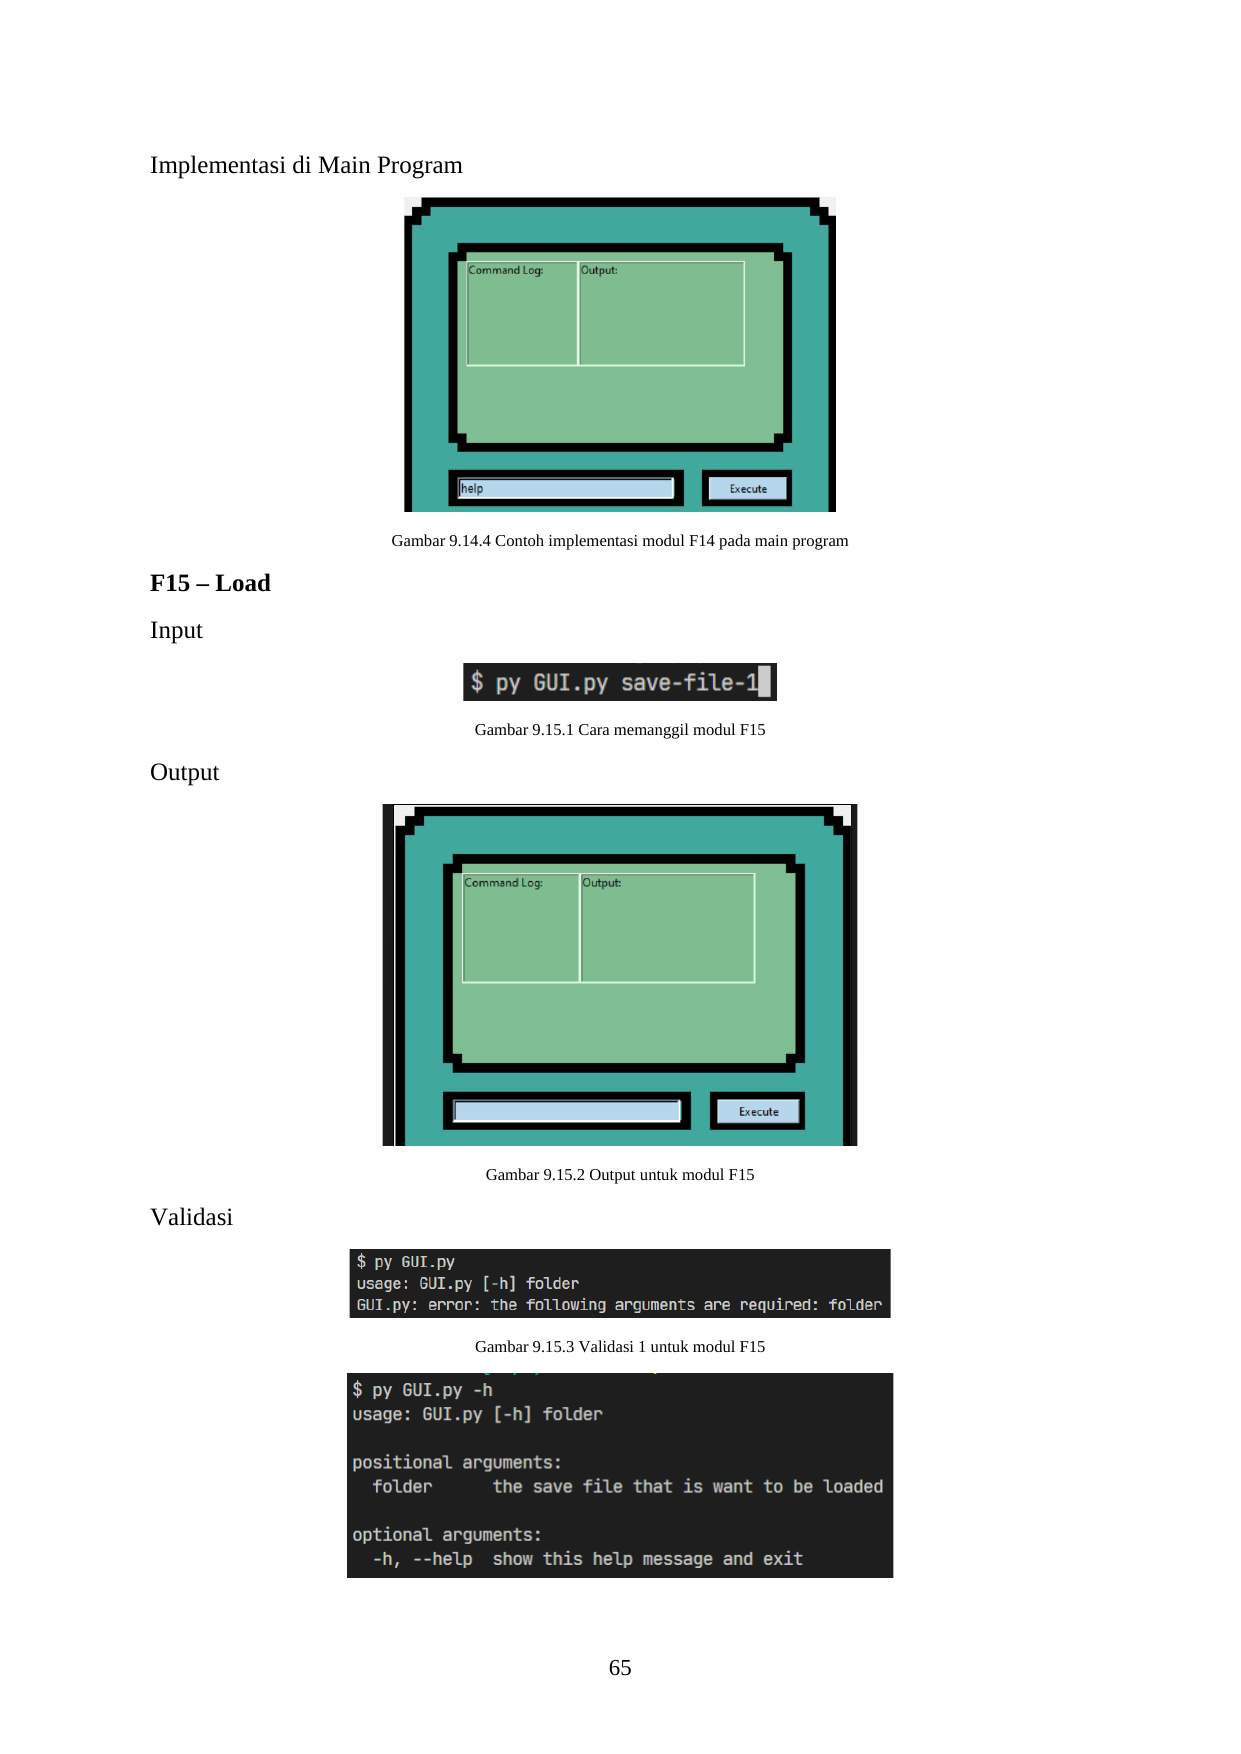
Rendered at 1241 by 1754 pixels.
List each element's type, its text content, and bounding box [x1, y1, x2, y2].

text F15 – Load [150, 568, 1090, 596]
picture [349, 1249, 891, 1318]
picture [404, 197, 836, 512]
text Gambar 9.14.4 Contoh implementasi modul F14 pada main program [150, 530, 1090, 549]
text Validasi [150, 1202, 1090, 1230]
picture [463, 663, 777, 701]
text Gambar 9.15.1 Cara memanggil modul F15 [150, 719, 1090, 738]
text Implementasi di Main Program [150, 150, 1090, 179]
text Input [150, 615, 1090, 644]
picture [347, 1373, 894, 1578]
text Gambar 9.15.2 Output untuk modul F15 [150, 1164, 1090, 1183]
text Gambar 9.15.3 Validasi 1 untuk modul F15 [150, 1337, 1090, 1356]
picture [382, 804, 858, 1146]
text Output [150, 757, 1090, 785]
